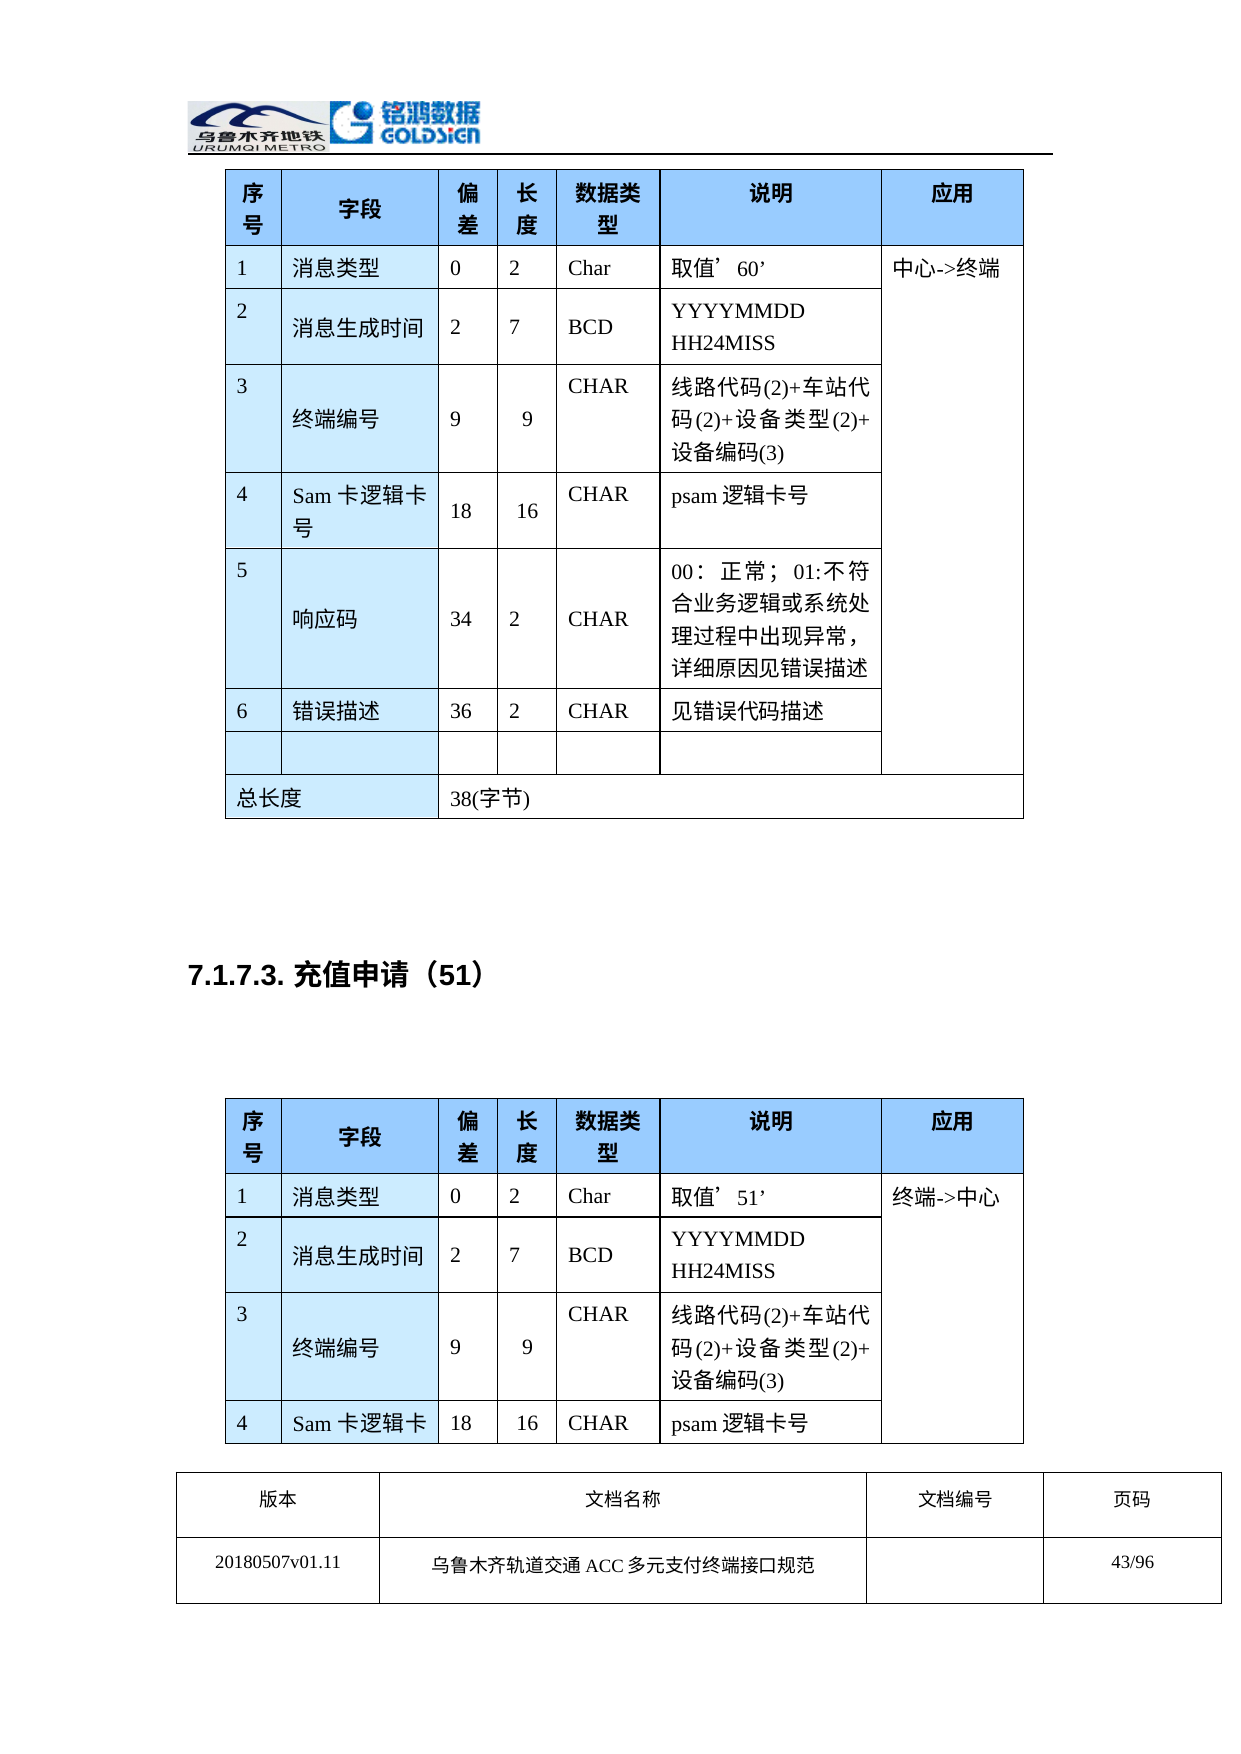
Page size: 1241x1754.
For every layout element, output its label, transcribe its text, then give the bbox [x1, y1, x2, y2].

table_cell 38(字节) [439, 775, 1023, 817]
table_cell 3 [226, 365, 281, 472]
table_cell 1 [226, 1174, 281, 1216]
table_cell 终端->中心 [882, 1174, 1023, 1443]
table_cell YYYYMMDD HH24MISS [661, 1218, 881, 1292]
table_cell Char [557, 246, 659, 288]
table_cell 5 [226, 549, 281, 688]
table_cell 2 [498, 1174, 556, 1216]
table_cell CHAR [557, 1293, 659, 1400]
table_cell Sam卡逻辑卡号 [282, 473, 438, 547]
table_cell [439, 732, 497, 774]
table_cell 见错误代码描述 [661, 689, 881, 731]
table_cell 2 [226, 289, 281, 364]
picture [187, 101, 485, 152]
table_cell [282, 732, 438, 774]
table_cell 9 [439, 1293, 497, 1400]
table_header 说明 [661, 170, 881, 245]
table_header 数据类型 [557, 1099, 659, 1173]
table_cell 消息生成时间 [282, 1218, 438, 1292]
table_cell psam逻辑卡号 [661, 1401, 881, 1443]
table_cell 取值’60’ [661, 246, 881, 288]
table_cell 34 [439, 549, 497, 688]
subtitle 充值申请（51） [187, 940, 1053, 1005]
table_cell 4 [226, 1401, 281, 1443]
table_header 长度 [498, 1099, 556, 1173]
table_cell [226, 732, 281, 774]
table_cell 终端编号 [282, 1293, 438, 1400]
table_header 偏差 [439, 1099, 497, 1173]
table_cell 消息生成时间 [282, 289, 438, 364]
table_header 应用 [882, 1099, 1023, 1173]
table_header 应用 [882, 170, 1023, 245]
table_header 字段 [282, 1099, 438, 1173]
table_cell [661, 732, 881, 774]
table_header 长度 [498, 170, 556, 245]
table_cell BCD [557, 1218, 659, 1292]
table_cell psam逻辑卡号 [661, 473, 881, 547]
table_cell 9 [498, 365, 556, 472]
table_header 数据类型 [557, 170, 659, 245]
table_cell 中心->终端 [882, 246, 1023, 774]
table_cell 终端编号 [282, 365, 438, 472]
table_cell 线路代码(2)+车站代码(2)+设备类型(2)+设备编码(3) [661, 365, 881, 472]
table_header 字段 [282, 170, 438, 245]
table_cell 16 [498, 473, 556, 547]
table_cell 18 [439, 473, 497, 547]
table_cell 0 [439, 246, 497, 288]
table_cell 18 [439, 1401, 497, 1443]
table_cell 总长度 [226, 775, 438, 817]
table_cell BCD [557, 289, 659, 364]
table_cell 消息类型 [282, 246, 438, 288]
table_cell Sam卡逻辑卡号 [282, 1401, 438, 1443]
table_cell 7 [498, 289, 556, 364]
table_cell CHAR [557, 365, 659, 472]
table_cell 7 [498, 1218, 556, 1292]
table_cell 2 [498, 689, 556, 731]
table_header 说明 [661, 1099, 881, 1173]
table_cell [498, 732, 556, 774]
table_cell Char [557, 1174, 659, 1216]
table_cell 响应码 [282, 549, 438, 688]
table_cell 线路代码(2)+车站代码(2)+设备类型(2)+设备编码(3) [661, 1293, 881, 1400]
table_cell [557, 732, 659, 774]
table_cell 6 [226, 689, 281, 731]
table_cell 3 [226, 1293, 281, 1400]
table_cell 9 [439, 365, 497, 472]
table_cell 4 [226, 473, 281, 547]
table_cell 1 [226, 246, 281, 288]
table_cell 36 [439, 689, 497, 731]
table_cell 2 [498, 549, 556, 688]
table_cell YYYYMMDD HH24MISS [661, 289, 881, 364]
table_cell CHAR [557, 549, 659, 688]
table_cell 2 [439, 1218, 497, 1292]
table_cell 错误描述 [282, 689, 438, 731]
table_cell 00：正常；01:不符合业务逻辑或系统处理过程中出现异常，详细原因见错误描述 [661, 549, 881, 688]
table_cell 取值’51’ [661, 1174, 881, 1216]
table_cell 2 [226, 1218, 281, 1292]
table_header 偏差 [439, 170, 497, 245]
table_cell CHAR [557, 473, 659, 547]
table_cell 9 [498, 1293, 556, 1400]
table_cell 0 [439, 1174, 497, 1216]
table_header 序号 [226, 1099, 281, 1173]
table_cell 2 [439, 289, 497, 364]
table_cell CHAR [557, 1401, 659, 1443]
table_cell 2 [498, 246, 556, 288]
table_cell 16 [498, 1401, 556, 1443]
table_header 序号 [226, 170, 281, 245]
table_cell CHAR [557, 689, 659, 731]
table_cell 消息类型 [282, 1174, 438, 1216]
